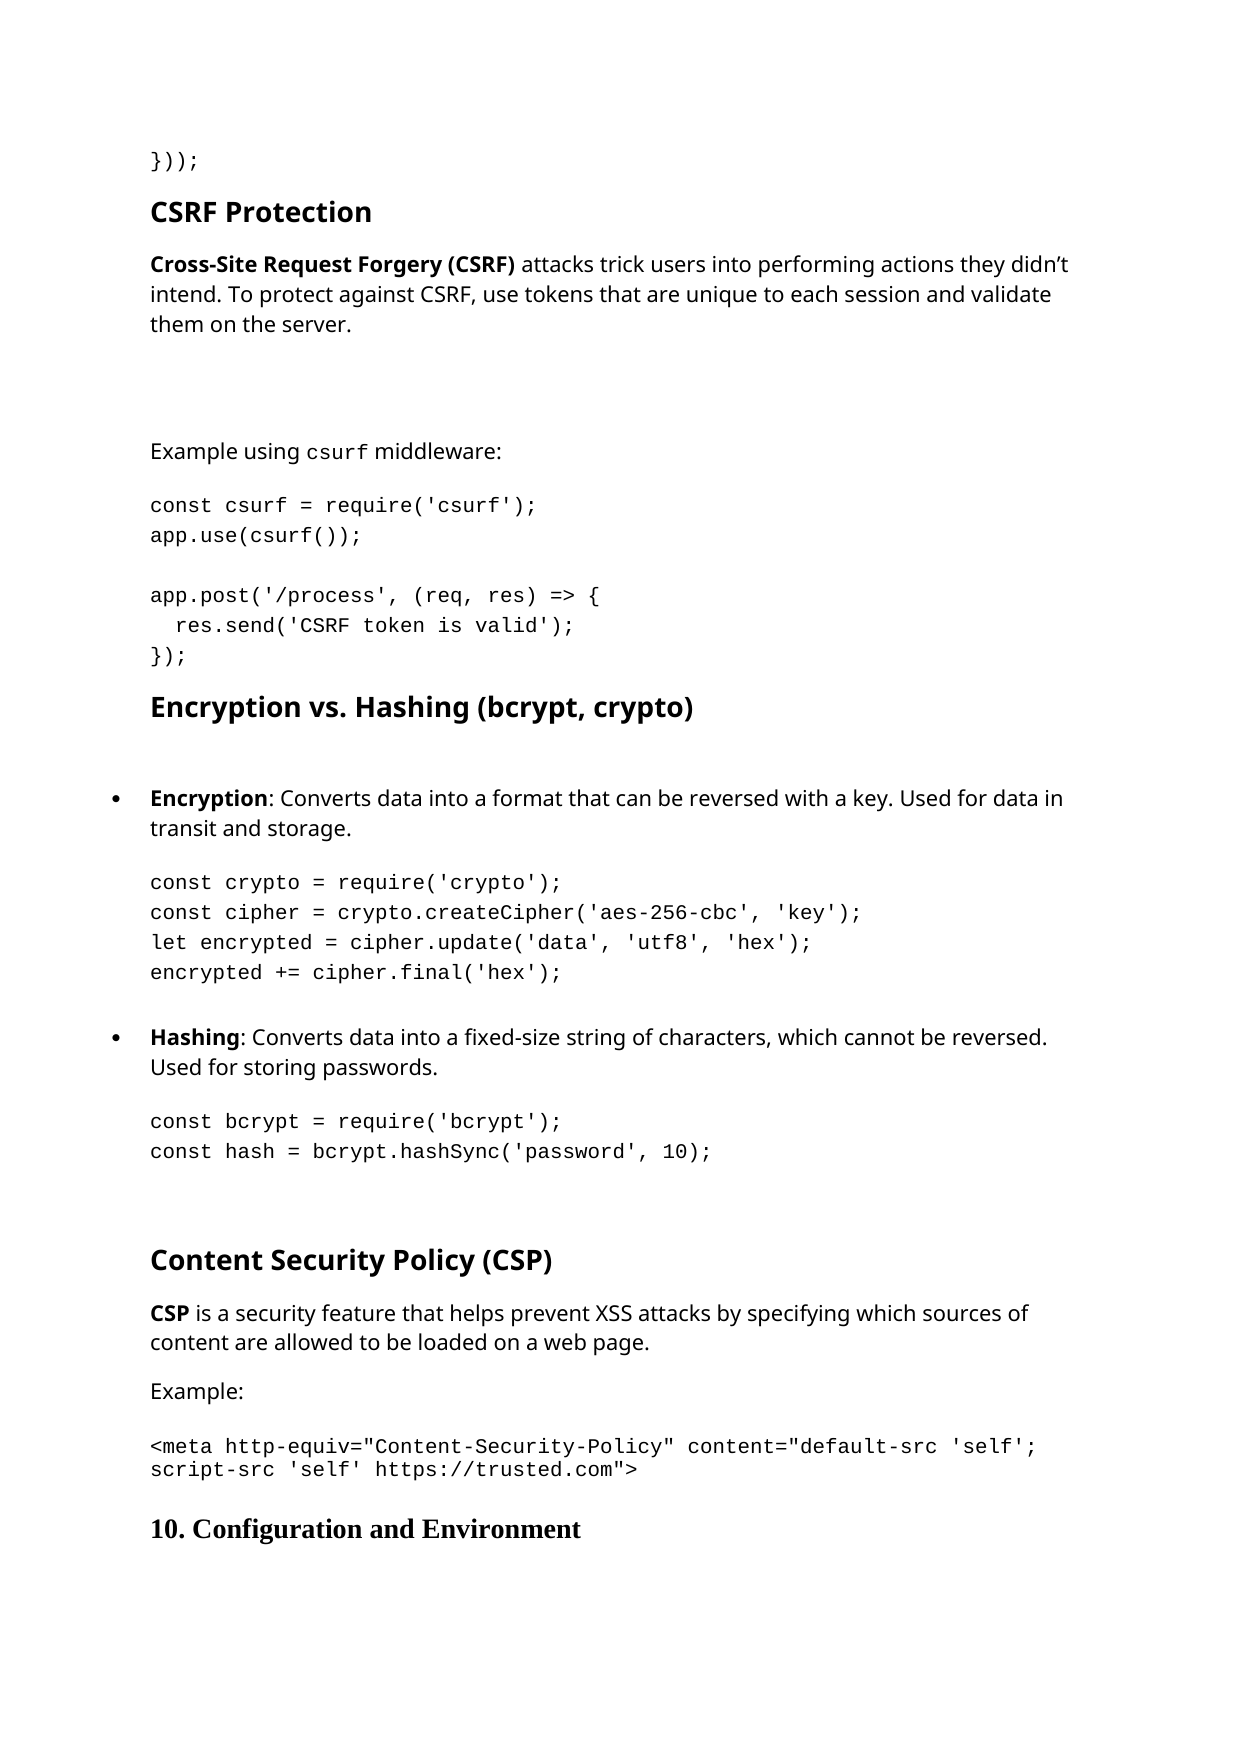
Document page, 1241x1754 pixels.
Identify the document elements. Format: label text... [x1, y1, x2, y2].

list Encryption: Converts data into a format that can be reversed with a key. Used for data in transit and storage. [112, 783, 1090, 842]
text const crypto = require('crypto'); [150, 872, 1090, 896]
text res.send('CSRF token is valid'); [150, 615, 1090, 639]
text }); [150, 645, 1090, 669]
subtitle CSRF Protection [150, 192, 1090, 231]
subtitle Content Security Policy (CSP) [150, 1241, 1090, 1279]
text const bcrypt = require('bcrypt'); [150, 1111, 1090, 1135]
text Example: [150, 1376, 1090, 1406]
text const cipher = crypto.createCipher('aes-256-cbc', 'key'); [150, 902, 1090, 926]
text encrypted += cipher.final('hex'); [150, 962, 1090, 986]
text Cross-Site Request Forgery (CSRF) attacks trick users into performing actions they didn’t intend. To protect against CSRF, use tokens that are unique to each session and validate them on the server. [150, 249, 1090, 339]
text <meta http-equiv="Content-Security-Policy" content="default-src 'self'; script-src 'self' https://trusted.com"> [150, 1436, 1090, 1483]
list Hashing: Converts data into a fixed-size string of characters, which cannot be reversed. Used for storing passwords. [112, 1022, 1090, 1081]
text 10. Configuration and Environment [150, 1512, 1090, 1544]
text })); [150, 150, 1090, 174]
subtitle Encryption vs. Hashing (bcrypt, crypto) [150, 687, 1090, 726]
text let encrypted = cipher.update('data', 'utf8', 'hex'); [150, 932, 1090, 956]
text CSP is a security feature that helps prevent XSS attacks by specifying which sources of content are allowed to be loaded on a web page. [150, 1298, 1090, 1357]
text app.post('/process', (req, res) => { [150, 585, 1090, 609]
text Example using csurf middleware: [150, 436, 1090, 466]
text const csurf = require('csurf'); [150, 496, 1090, 519]
text const hash = bcrypt.hashSync('password', 10); [150, 1141, 1090, 1165]
text app.use(csurf()); [150, 525, 1090, 549]
